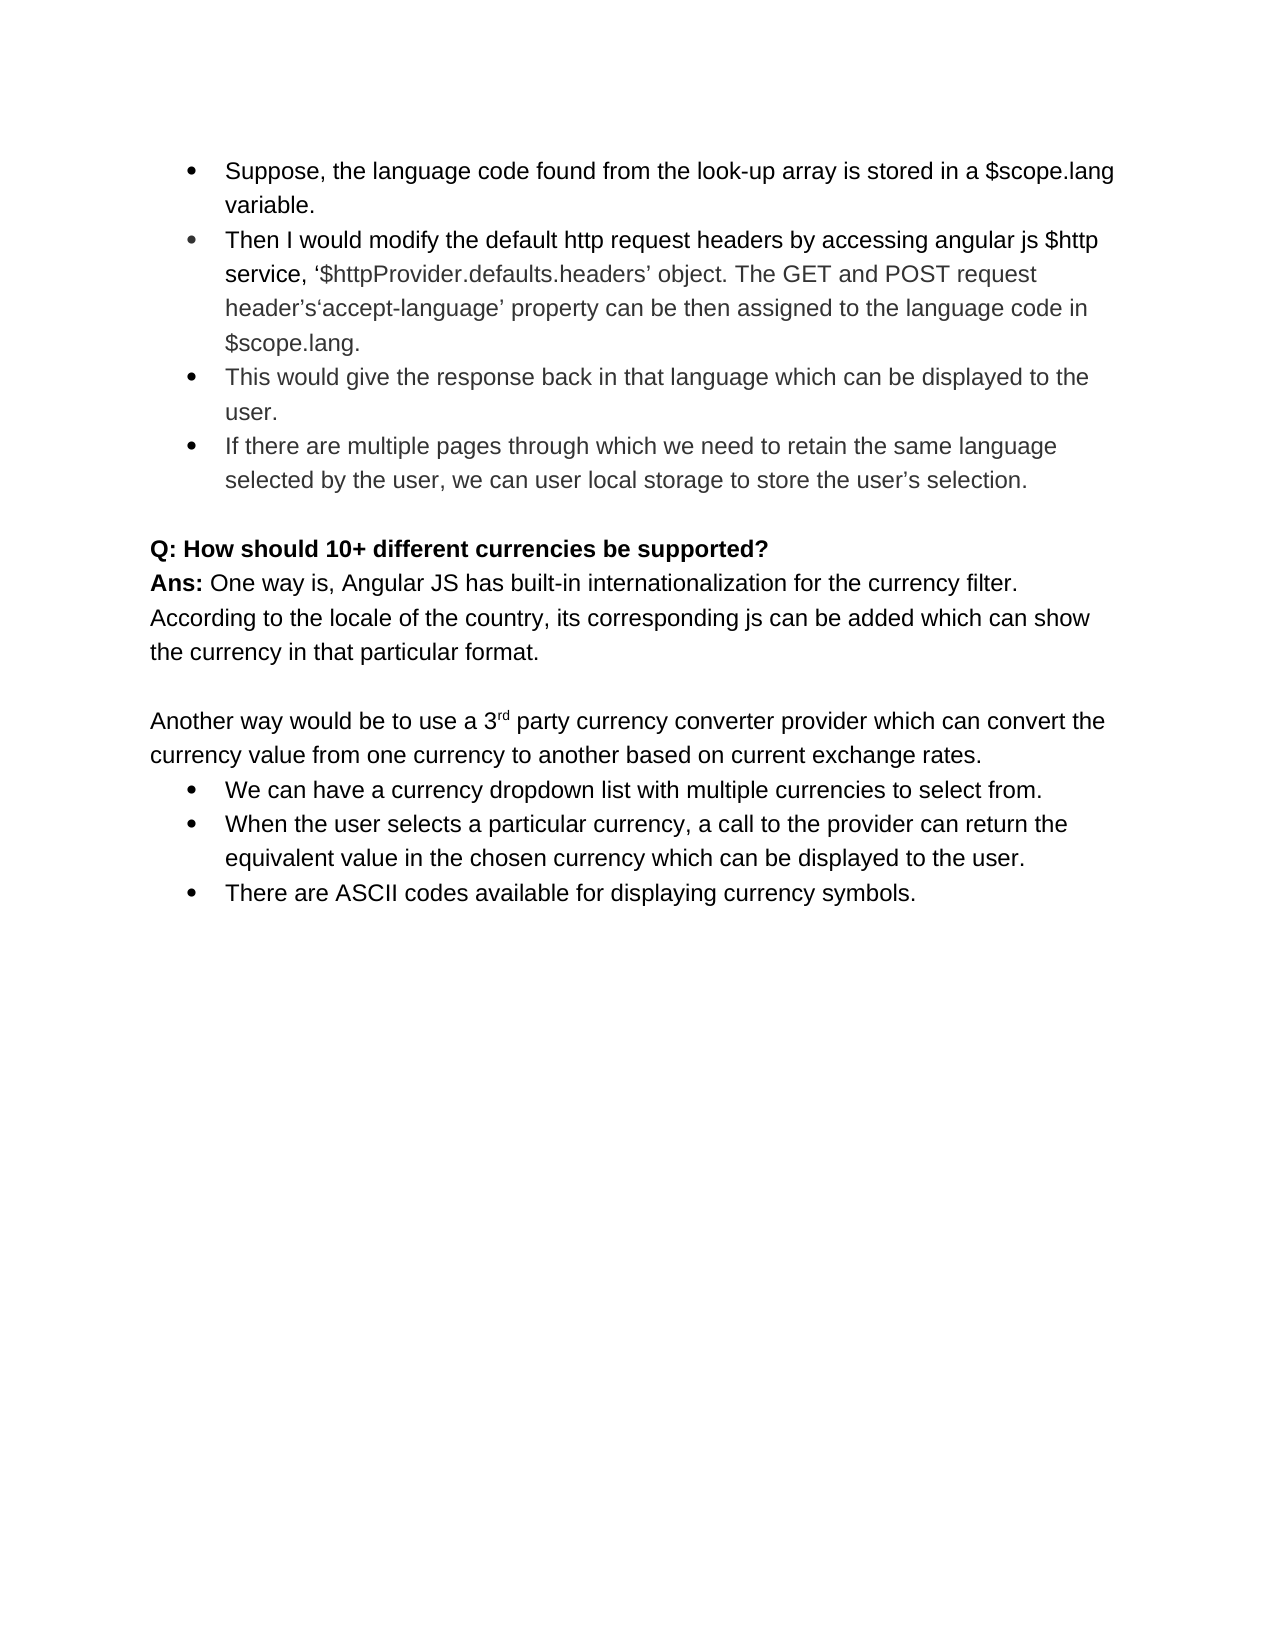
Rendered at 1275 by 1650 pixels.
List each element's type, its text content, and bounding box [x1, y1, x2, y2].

text Ans: One way is, Angular JS has built-in internationalization for the currency filter. According to the locale of the country, its corresponding js can be added which can show the currency in that particular format. [150, 562, 1125, 666]
list There are ASCII codes available for displaying currency symbols. [187, 872, 1125, 906]
list This would give the response back in that language which can be displayed to the user. [187, 356, 1125, 425]
list Suppose, the language code found from the look-up array is stored in a $scope.lang variable. [187, 150, 1125, 219]
text Another way would be to use a 3rd party currency converter provider which can convert the currency value from one currency to another based on current exchange rates. [150, 700, 1125, 769]
list When the user selects a particular currency, a call to the provider can return the equivalent value in the chosen currency which can be displayed to the user. [187, 803, 1125, 872]
list We can have a currency dropdown list with multiple currencies to select from. [187, 769, 1125, 803]
list Then I would modify the default http request headers by accessing angular js $http service, ‘$httpProvider.defaults.headers’ object. The GET and POST request header’s‘accept-language’ property can be then assigned to the language code in $scope.lang. [187, 219, 1125, 356]
text Q: How should 10+ different currencies be supported? [150, 528, 1125, 562]
list If there are multiple pages through which we need to retain the same language selected by the user, we can user local storage to store the user’s selection. [187, 425, 1125, 494]
